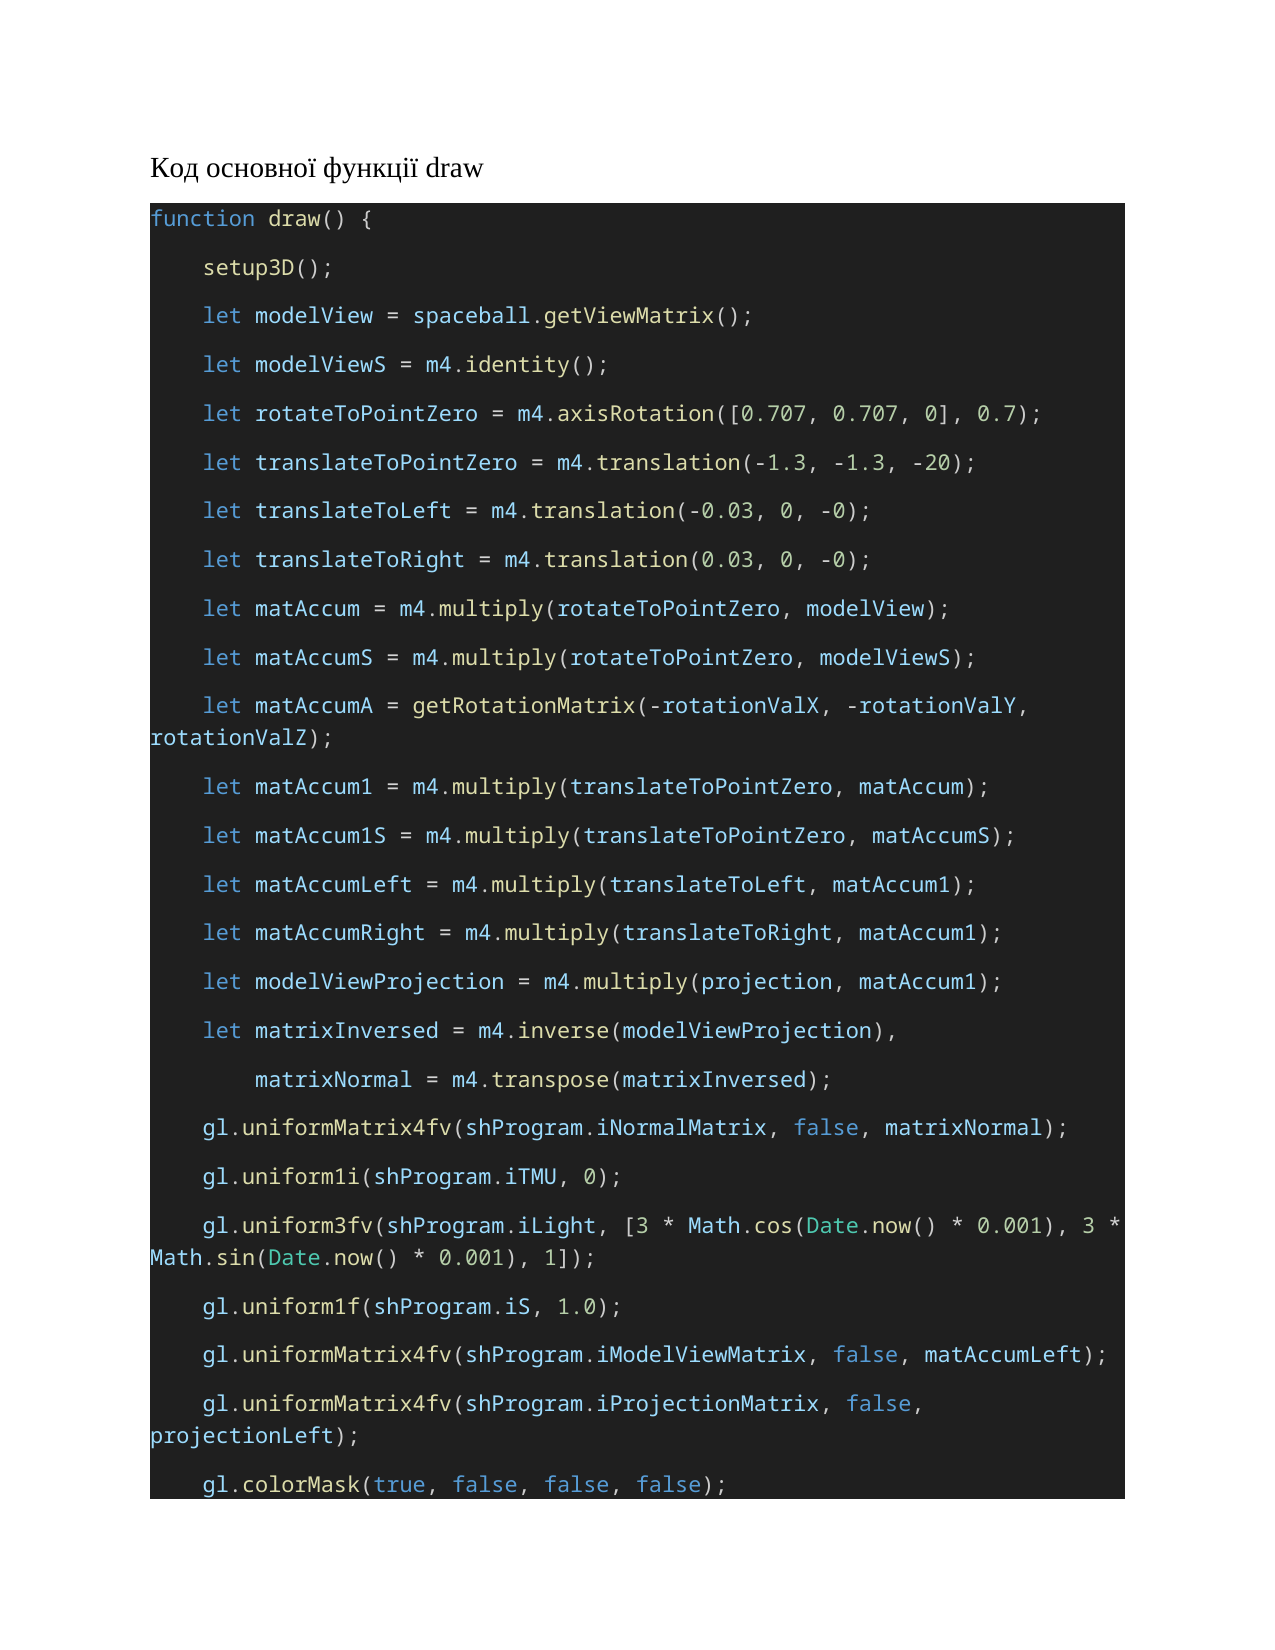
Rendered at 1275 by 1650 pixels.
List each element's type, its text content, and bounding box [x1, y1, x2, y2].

text let modelViewProjection = m4.multiply(projection, matAccum1); [150, 966, 1125, 996]
text let rotateToPointZero = m4.axisRotation([0.707, 0.707, 0], 0.7); [150, 398, 1125, 428]
text let matAccum1S = m4.multiply(translateToPointZero, matAccumS); [150, 820, 1125, 850]
text let translateToRight = m4.translation(0.03, 0, -0); [150, 544, 1125, 574]
text let modelViewS = m4.identity(); [150, 349, 1125, 379]
text let modelView = spaceball.getViewMatrix(); [150, 300, 1125, 330]
text matrixNormal = m4.transpose(matrixInversed); [150, 1064, 1125, 1093]
text let matrixInversed = m4.inverse(modelViewProjection), [150, 1015, 1125, 1045]
text let matAccum = m4.multiply(rotateToPointZero, modelView); [150, 593, 1125, 623]
text function draw() { [150, 203, 1125, 233]
text gl.uniformMatrix4fv(shProgram.iModelViewMatrix, false, matAccumLeft); [150, 1339, 1125, 1369]
text gl.uniformMatrix4fv(shProgram.iProjectionMatrix, false, projectionLeft); [150, 1388, 1125, 1450]
text gl.uniformMatrix4fv(shProgram.iNormalMatrix, false, matrixNormal); [150, 1112, 1125, 1142]
text let matAccumA = getRotationMatrix(-rotationValX, -rotationValY, rotationValZ); [150, 690, 1125, 752]
text let matAccumLeft = m4.multiply(translateToLeft, matAccum1); [150, 869, 1125, 898]
text Код основної функції draw [150, 150, 1125, 183]
text let matAccumS = m4.multiply(rotateToPointZero, modelViewS); [150, 642, 1125, 671]
text gl.colorMask(true, false, false, false); [150, 1469, 1125, 1499]
text gl.uniform3fv(shProgram.iLight, [3 * Math.cos(Date.now() * 0.001), 3 * Math.sin(Date.now() * 0.001), 1]); [150, 1210, 1125, 1272]
text let translateToLeft = m4.translation(-0.03, 0, -0); [150, 495, 1125, 525]
text gl.uniform1i(shProgram.iTMU, 0); [150, 1161, 1125, 1191]
text let translateToPointZero = m4.translation(-1.3, -1.3, -20); [150, 447, 1125, 476]
text let matAccumRight = m4.multiply(translateToRight, matAccum1); [150, 917, 1125, 947]
text setup3D(); [150, 252, 1125, 281]
text gl.uniform1f(shProgram.iS, 1.0); [150, 1291, 1125, 1321]
text let matAccum1 = m4.multiply(translateToPointZero, matAccum); [150, 771, 1125, 801]
